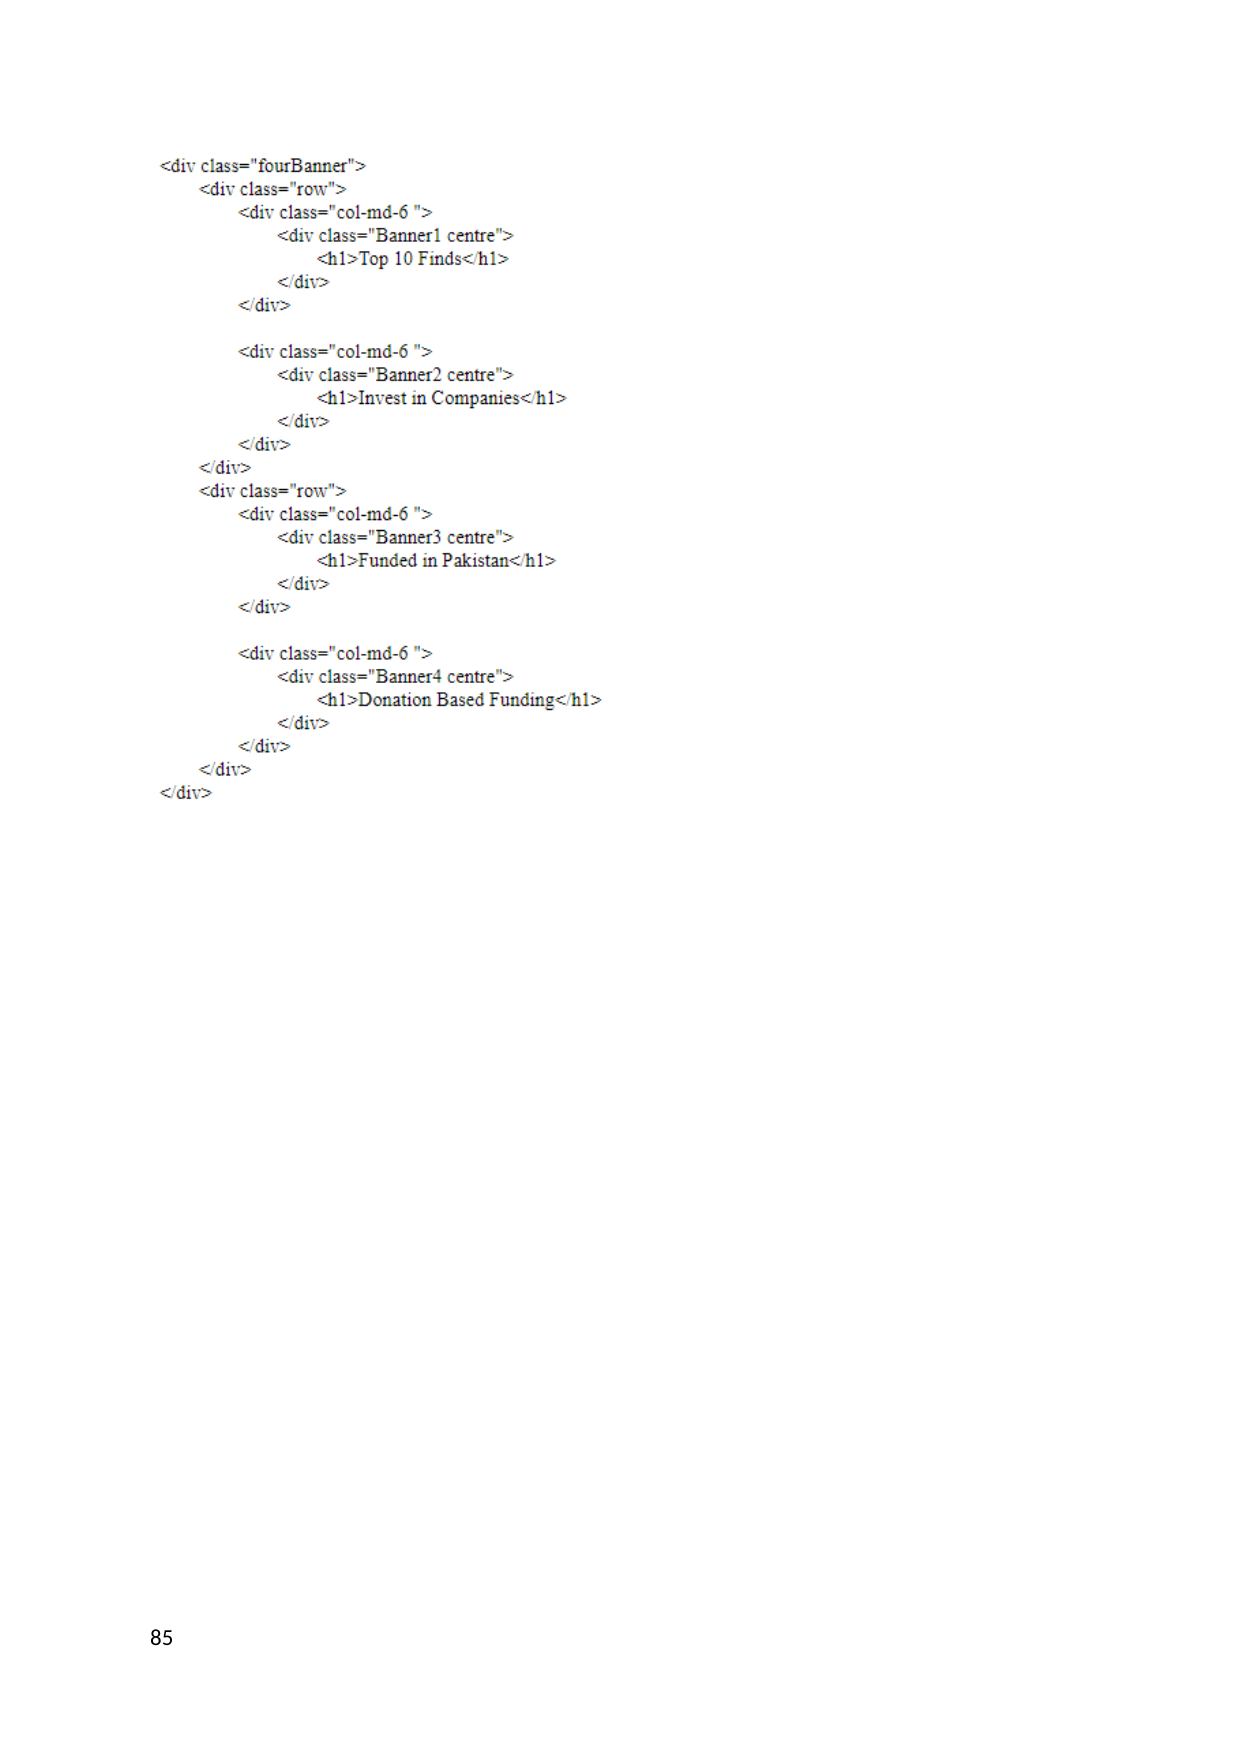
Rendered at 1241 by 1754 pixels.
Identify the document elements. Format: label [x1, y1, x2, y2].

picture [150, 150, 1054, 825]
